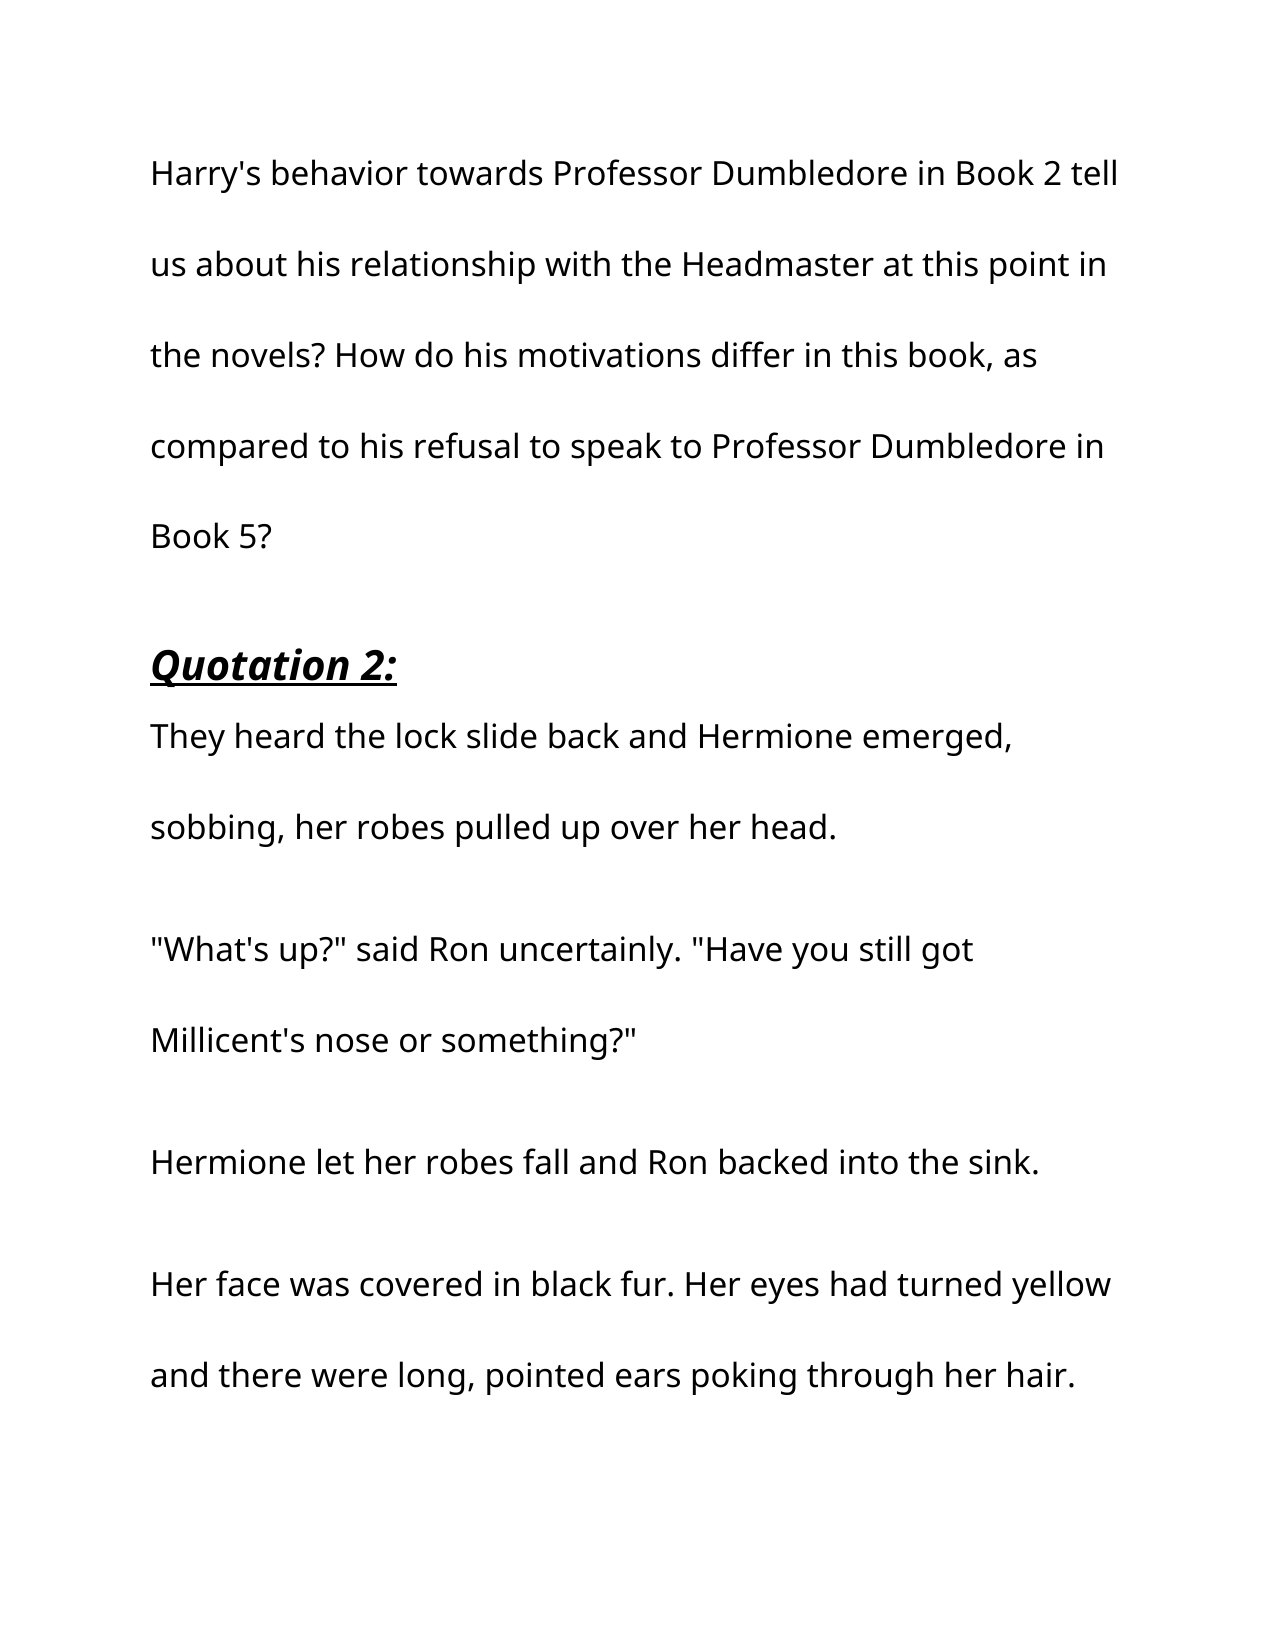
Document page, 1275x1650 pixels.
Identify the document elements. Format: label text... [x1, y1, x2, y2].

text They heard the lock slide back and Hermione emerged, sobbing, her robes pulled up over her head. [150, 713, 1125, 849]
text Hermione let her robes fall and Ron backed into the sink. [150, 1139, 1125, 1184]
text "What's up?" said Ron uncertainly. "Have you still got Millicent's nose or something?" [150, 926, 1125, 1062]
text Her face was covered in black fur. Her eyes had turned yellow and there were long, pointed ears poking through her hair. [150, 1261, 1125, 1397]
text Quotation 2: [150, 635, 1125, 692]
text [150, 150, 1125, 559]
